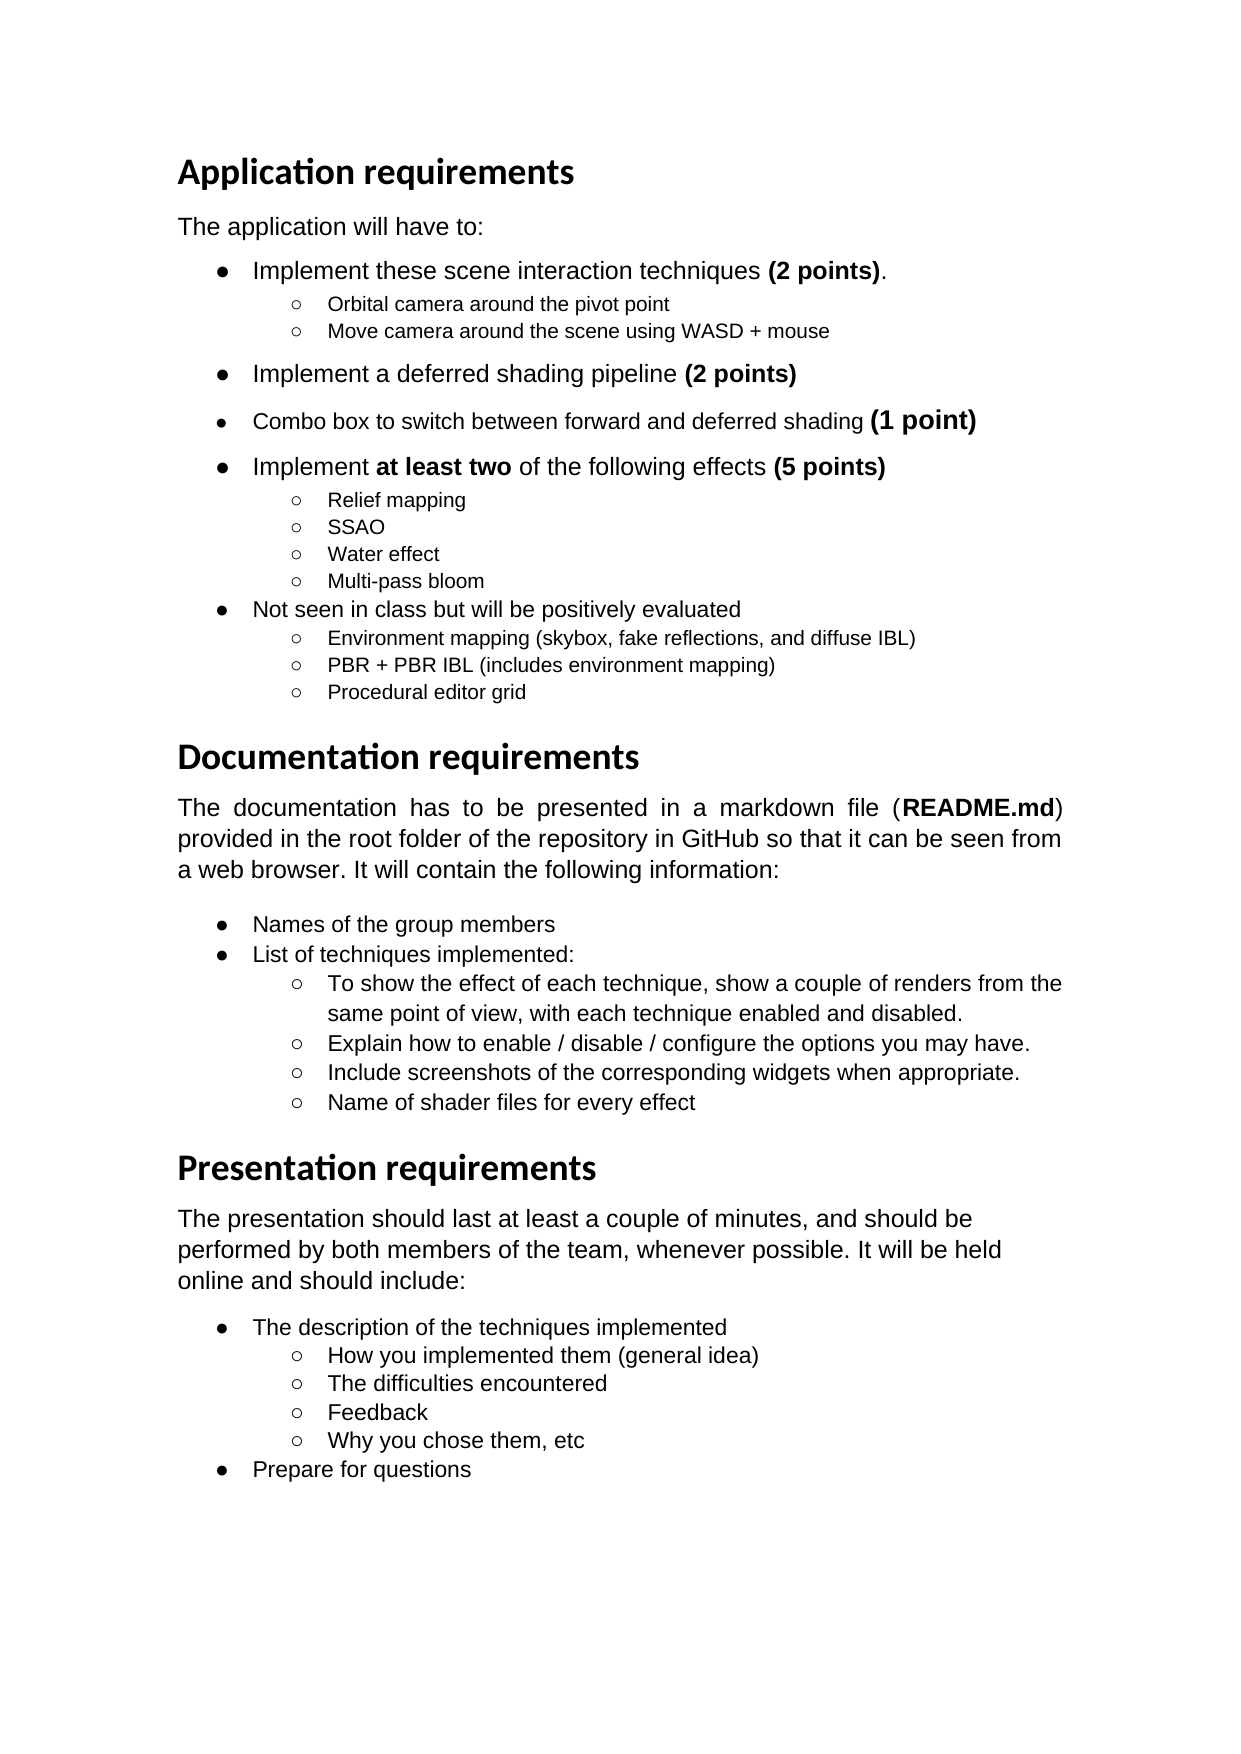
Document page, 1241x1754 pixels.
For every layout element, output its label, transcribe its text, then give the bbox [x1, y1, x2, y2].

list To show the effect of each technique, show a couple of renders from the same point of view, with each technique enabled and disabled. [290, 970, 1063, 1026]
list Include screenshots of the corresponding widgets when appropriate. [290, 1059, 1063, 1086]
list Implement these scene interaction techniques (2 points). [215, 256, 1063, 285]
list Environment mapping (skybox, fake reflections, and diffuse IBL) [290, 626, 1063, 649]
list Orbital camera around the pivot point [290, 292, 1063, 316]
list Procedural editor grid [290, 680, 1063, 704]
list The difficulties encountered [290, 1370, 1063, 1397]
text The presentation should last at least a couple of minutes, and should be performed by both members of the team, whenever possible. It will be held online and should include: [177, 1204, 1063, 1294]
text The application will have to: [177, 212, 1063, 241]
list Prepare for questions [215, 1456, 1063, 1482]
list Combo box to switch between forward and deferred shading (1 point) [215, 404, 1063, 435]
list Why you chose them, etc [290, 1427, 1063, 1454]
list Name of shader files for every effect [290, 1089, 1063, 1115]
list PBR + PBR IBL (includes environment mapping) [290, 653, 1063, 677]
list Implement at least two of the following effects (5 points) [215, 451, 1063, 480]
list The description of the techniques implemented [215, 1313, 1063, 1340]
list Multi-pass bloom [290, 569, 1063, 593]
list List of techniques implemented: [215, 941, 1063, 967]
list SSAO [290, 514, 1063, 538]
subtitle Documentation requirements [177, 733, 1063, 778]
subtitle Application requirements [177, 148, 1063, 193]
list Water effect [290, 541, 1063, 565]
list Not seen in class but will be positively evaluated [215, 596, 1063, 622]
list How you implemented them (general idea) [290, 1342, 1063, 1368]
list Feedback [290, 1399, 1063, 1425]
list Move camera around the scene using WASD + mouse [290, 319, 1063, 343]
list Explain how to enable / disable / configure the options you may have. [290, 1029, 1063, 1056]
text The documentation has to be presented in a markdown file (README.md) provided in the root folder of the repository in GitHub so that it can be seen from a web browser. It will contain the following information: [177, 793, 1063, 883]
subtitle Presentation requirements [177, 1144, 1063, 1189]
list Relief mapping [290, 487, 1063, 511]
list Implement a deferred shading pipeline (2 points) [215, 359, 1063, 387]
list Names of the group members [215, 911, 1063, 937]
